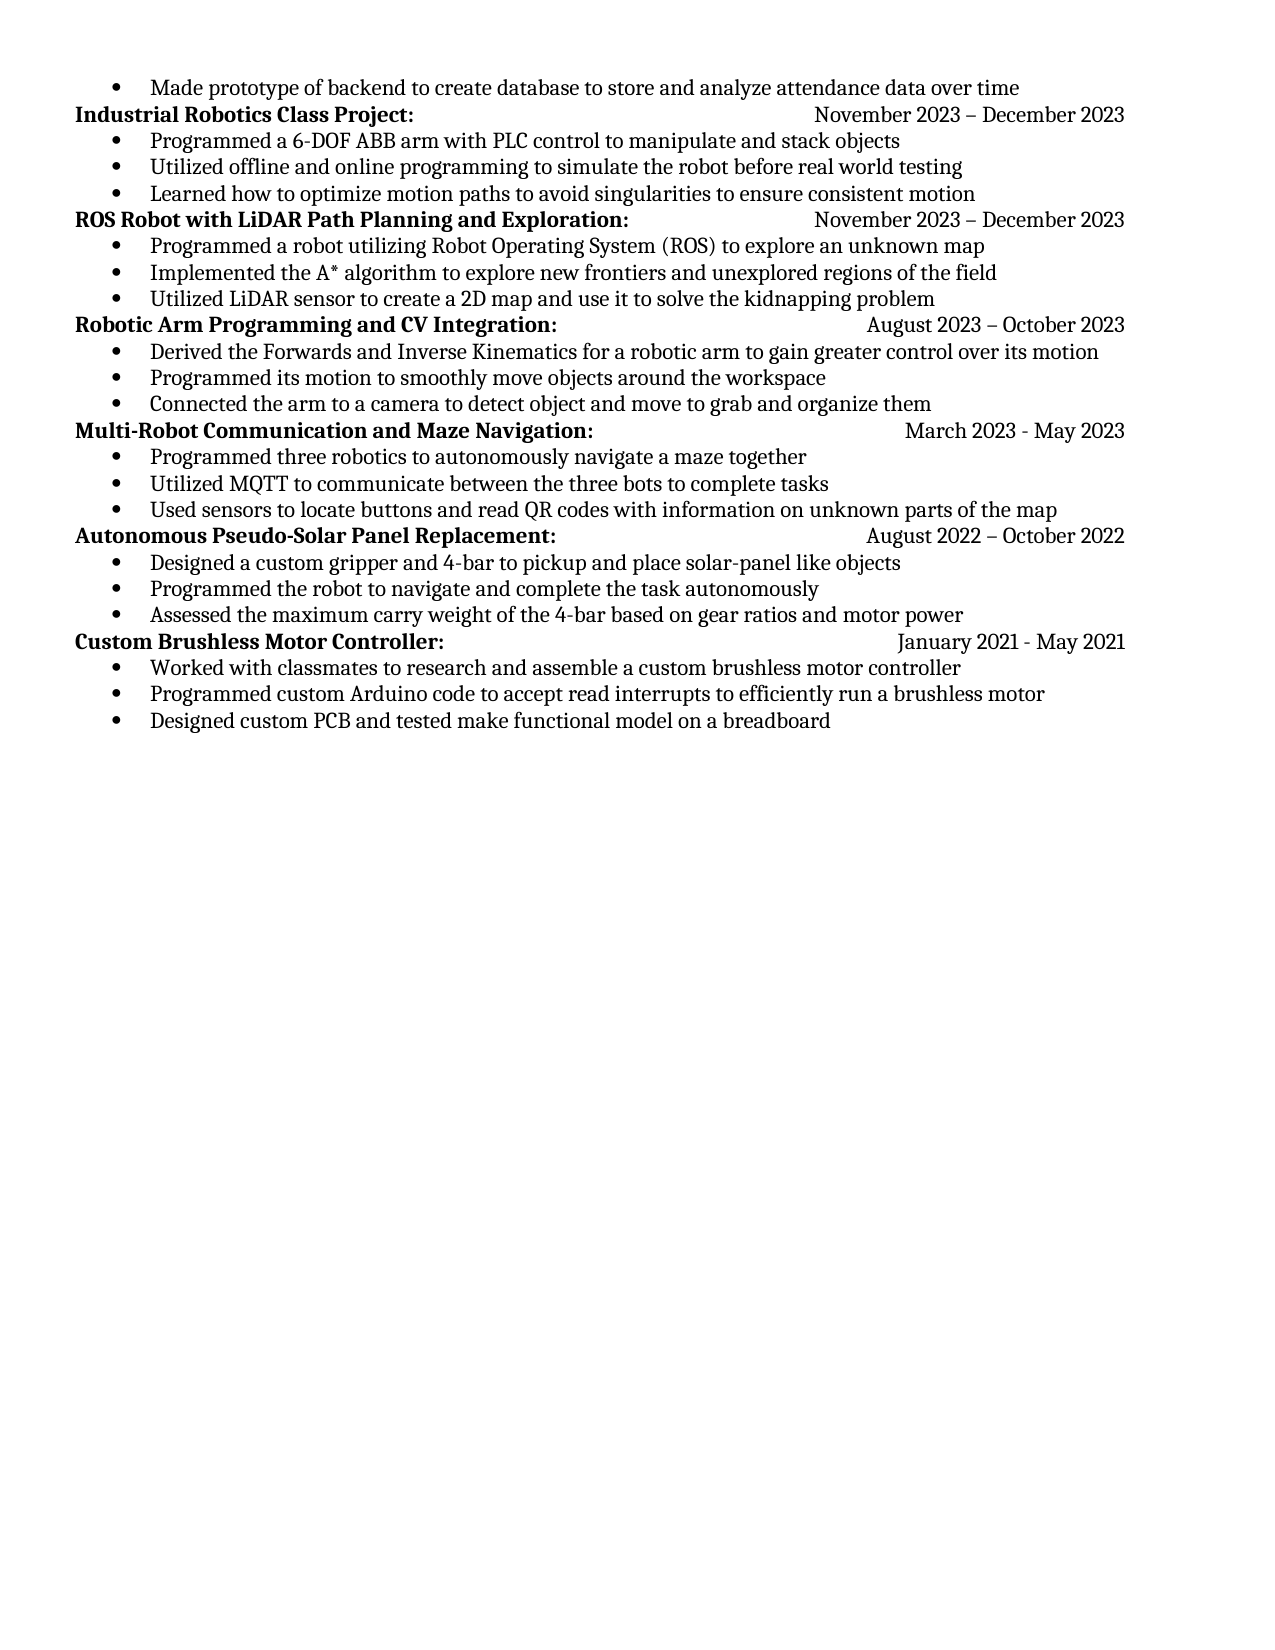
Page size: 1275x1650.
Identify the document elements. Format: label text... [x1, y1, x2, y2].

text Industrial Robotics Class Project: November 2023 – December 2023 [75, 101, 1200, 128]
list Programmed three robotics to autonomously navigate a maze together [112, 444, 1200, 470]
list Programmed a robot utilizing Robot Operating System (ROS) to explore an unknown map [112, 233, 1200, 259]
list Programmed its motion to smoothly move objects around the workspace [112, 365, 1200, 391]
list Designed a custom gripper and 4-bar to pickup and place solar-panel like objects [112, 549, 1200, 576]
list Used sensors to locate buttons and read QR codes with information on unknown parts of the map [112, 497, 1200, 523]
list Worked with classmates to research and assemble a custom brushless motor controller [112, 655, 1200, 681]
list Made prototype of backend to create database to store and analyze attendance data over time [112, 75, 1200, 101]
text Robotic Arm Programming and CV Integration: August 2023 – October 2023 [75, 312, 1200, 338]
text Autonomous Pseudo-Solar Panel Replacement: August 2022 – October 2022 [75, 523, 1200, 549]
list Programmed custom Arduino code to accept read interrupts to efficiently run a brushless motor [112, 681, 1200, 707]
list Designed custom PCB and tested make functional model on a breadboard [112, 707, 1200, 734]
list Utilized offline and online programming to simulate the robot before real world testing [112, 154, 1200, 180]
list Connected the arm to a camera to detect object and move to grab and organize them [112, 391, 1200, 418]
list Learned how to optimize motion paths to avoid singularities to ensure consistent motion [112, 180, 1200, 207]
text ROS Robot with LiDAR Path Planning and Exploration: November 2023 – December 2023 [75, 207, 1200, 233]
list Derived the Forwards and Inverse Kinematics for a robotic arm to gain greater control over its motion [112, 338, 1200, 365]
text Custom Brushless Motor Controller: January 2021 - May 2021 [75, 628, 1200, 655]
list Programmed the robot to navigate and complete the task autonomously [112, 576, 1200, 602]
list Utilized LiDAR sensor to create a 2D map and use it to solve the kidnapping problem [112, 286, 1200, 312]
list Assessed the maximum carry weight of the 4-bar based on gear ratios and motor power [112, 602, 1200, 628]
list Utilized MQTT to communicate between the three bots to complete tasks [112, 470, 1200, 497]
list Implemented the A* algorithm to explore new frontiers and unexplored regions of the field [112, 259, 1200, 286]
text Multi-Robot Communication and Maze Navigation: March 2023 - May 2023 [75, 418, 1200, 444]
list Programmed a 6-DOF ABB arm with PLC control to manipulate and stack objects [112, 128, 1200, 154]
